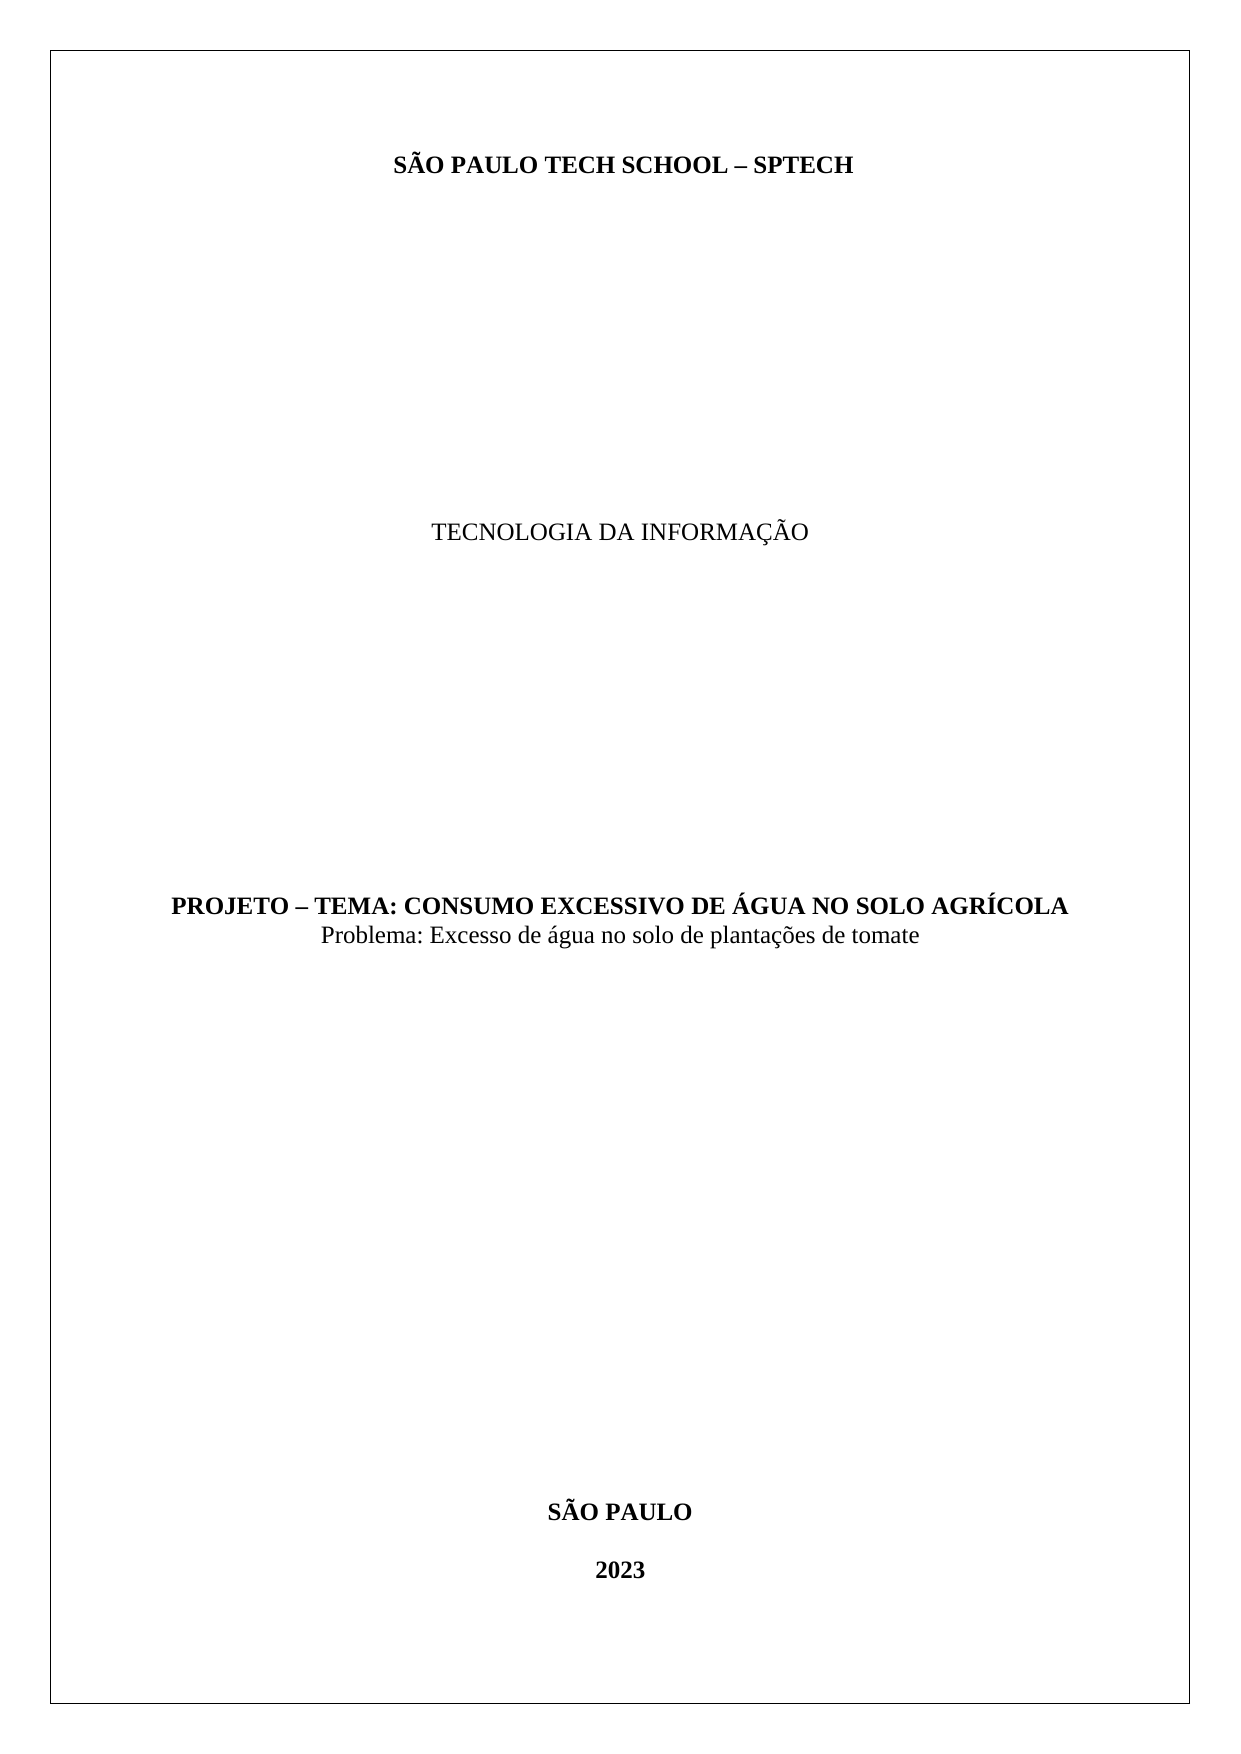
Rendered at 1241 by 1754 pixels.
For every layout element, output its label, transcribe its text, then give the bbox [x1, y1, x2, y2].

text PROJETO – TEMA: CONSUMO EXCESSIVO DE ÁGUA NO SOLO AGRÍCOLA [150, 891, 1090, 920]
text SÃO PAULO TECH SCHOOL – SPTECH [150, 150, 1090, 179]
text Problema: Excesso de água no solo de plantações de tomate [150, 920, 1090, 948]
text 2023 [150, 1555, 1090, 1583]
text TECNOLOGIA DA INFORMAÇÃO [150, 517, 1090, 546]
text SÃO PAULO [150, 1497, 1090, 1526]
